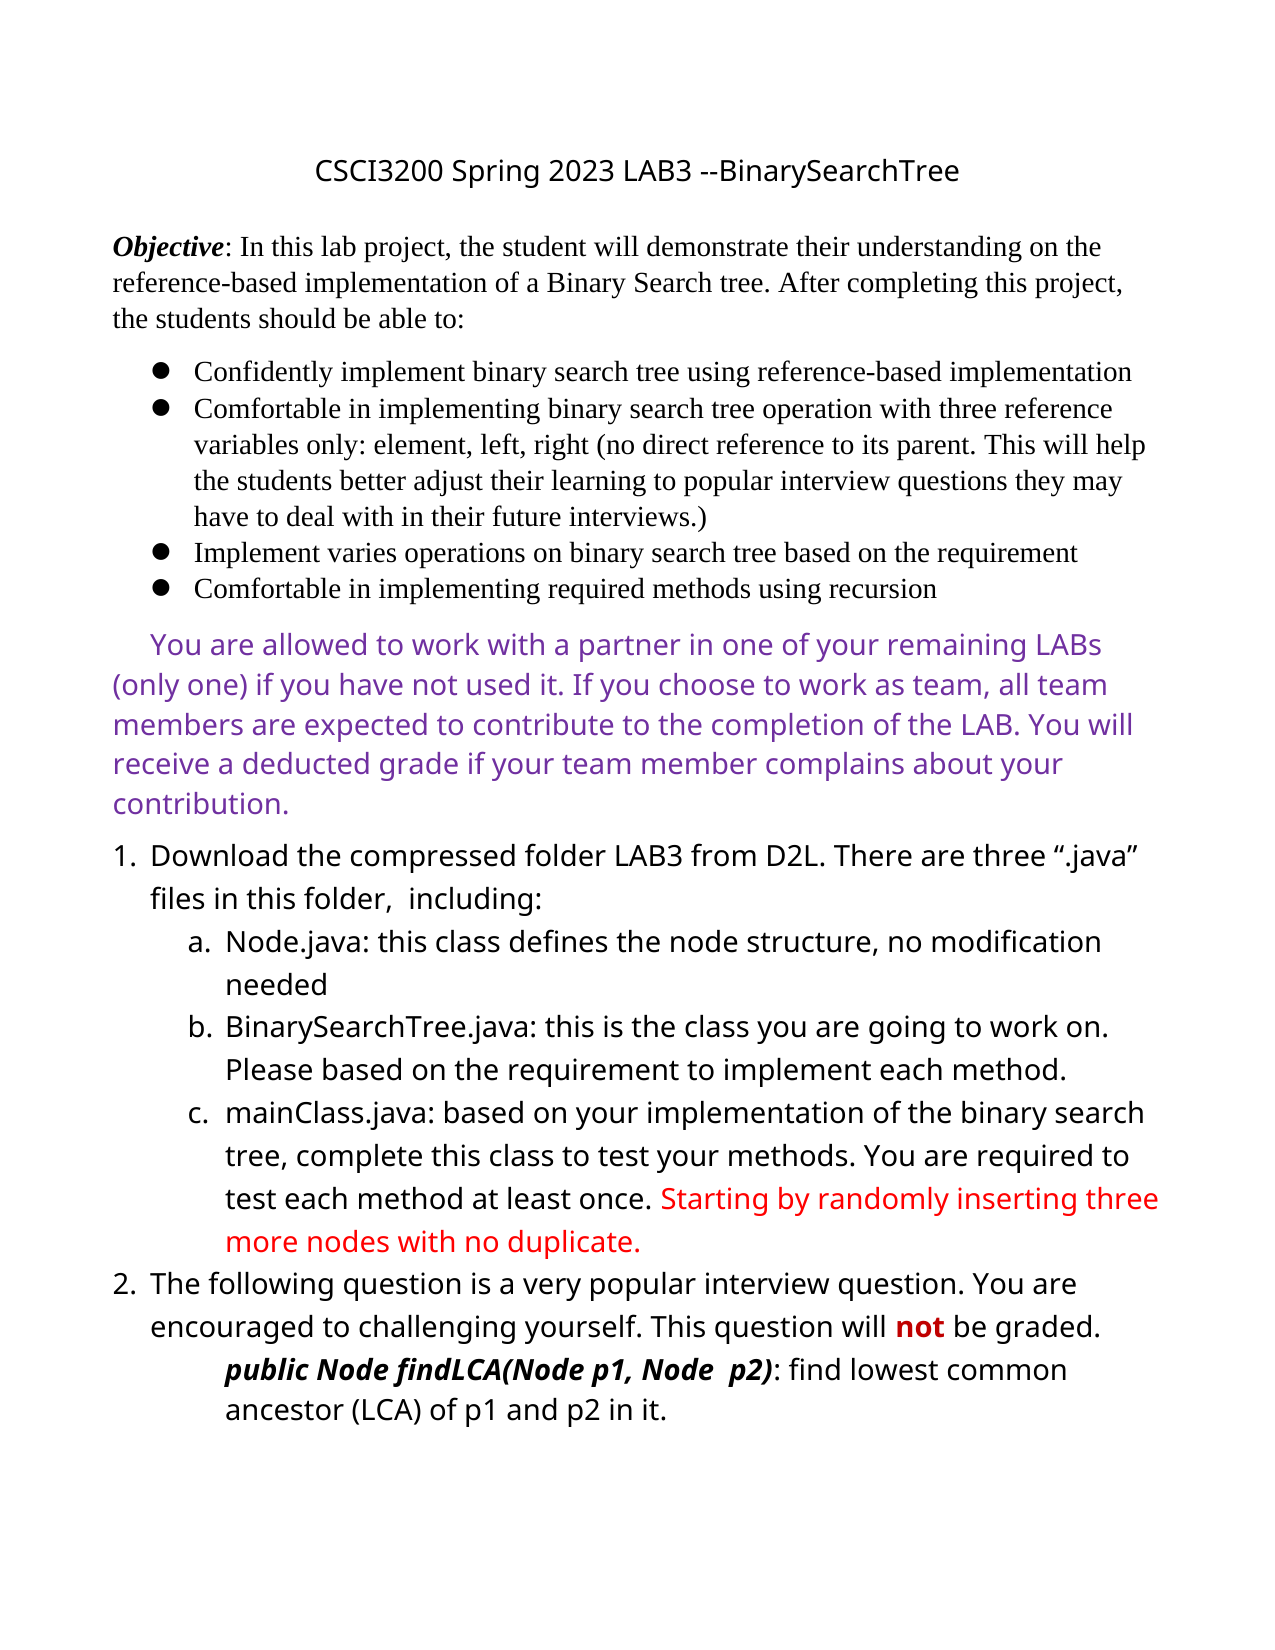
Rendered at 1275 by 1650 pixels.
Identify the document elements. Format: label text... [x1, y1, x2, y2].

list Download the compressed folder LAB3 from D2L. There are three “.java” files in this folder, including: [112, 836, 1162, 918]
text CSCI3200 Spring 2023 LAB3 --BinarySearchTree [112, 150, 1162, 190]
text Objective: In this lab project, the student will demonstrate their understanding on the reference-based implementation of a Binary Search tree. After completing this project, the students should be able to: [112, 229, 1162, 335]
list public Node findLCA(Node p1, Node p2): find lowest common ancestor (LCA) of p1 and p2 in it. [225, 1349, 1162, 1429]
list Comfortable in implementing binary search tree operation with three reference variables only: element, left, right (no direct reference to its parent. This will help the students better adjust their learning to popular interview questions they may have to deal with in their future interviews.) [150, 391, 1162, 533]
list Implement varies operations on binary search tree based on the requirement [150, 535, 1162, 569]
text You are allowed to work with a partner in one of your remaining LABs (only one) if you have not used it. If you choose to work as team, all team members are expected to contribute to the completion of the LAB. You will receive a deducted grade if your team member complains about your contribution. [112, 624, 1162, 823]
list Comfortable in implementing required methods using recursion [150, 572, 1162, 605]
list Node.java: this class defines the node structure, no modification needed [187, 921, 1162, 1004]
list Confidently implement binary search tree using reference-based implementation [150, 354, 1162, 388]
list mainClass.java: based on your implementation of the binary search tree, complete this class to test your methods. You are required to test each method at least once. Starting by randomly inserting three more nodes with no duplicate. [187, 1092, 1162, 1261]
list BinarySearchTree.java: this is the class you are going to work on. Please based on the requirement to implement each method. [187, 1007, 1162, 1089]
list The following question is a very popular interview question. You are encouraged to challenging yourself. This question will not be graded. [112, 1264, 1162, 1346]
